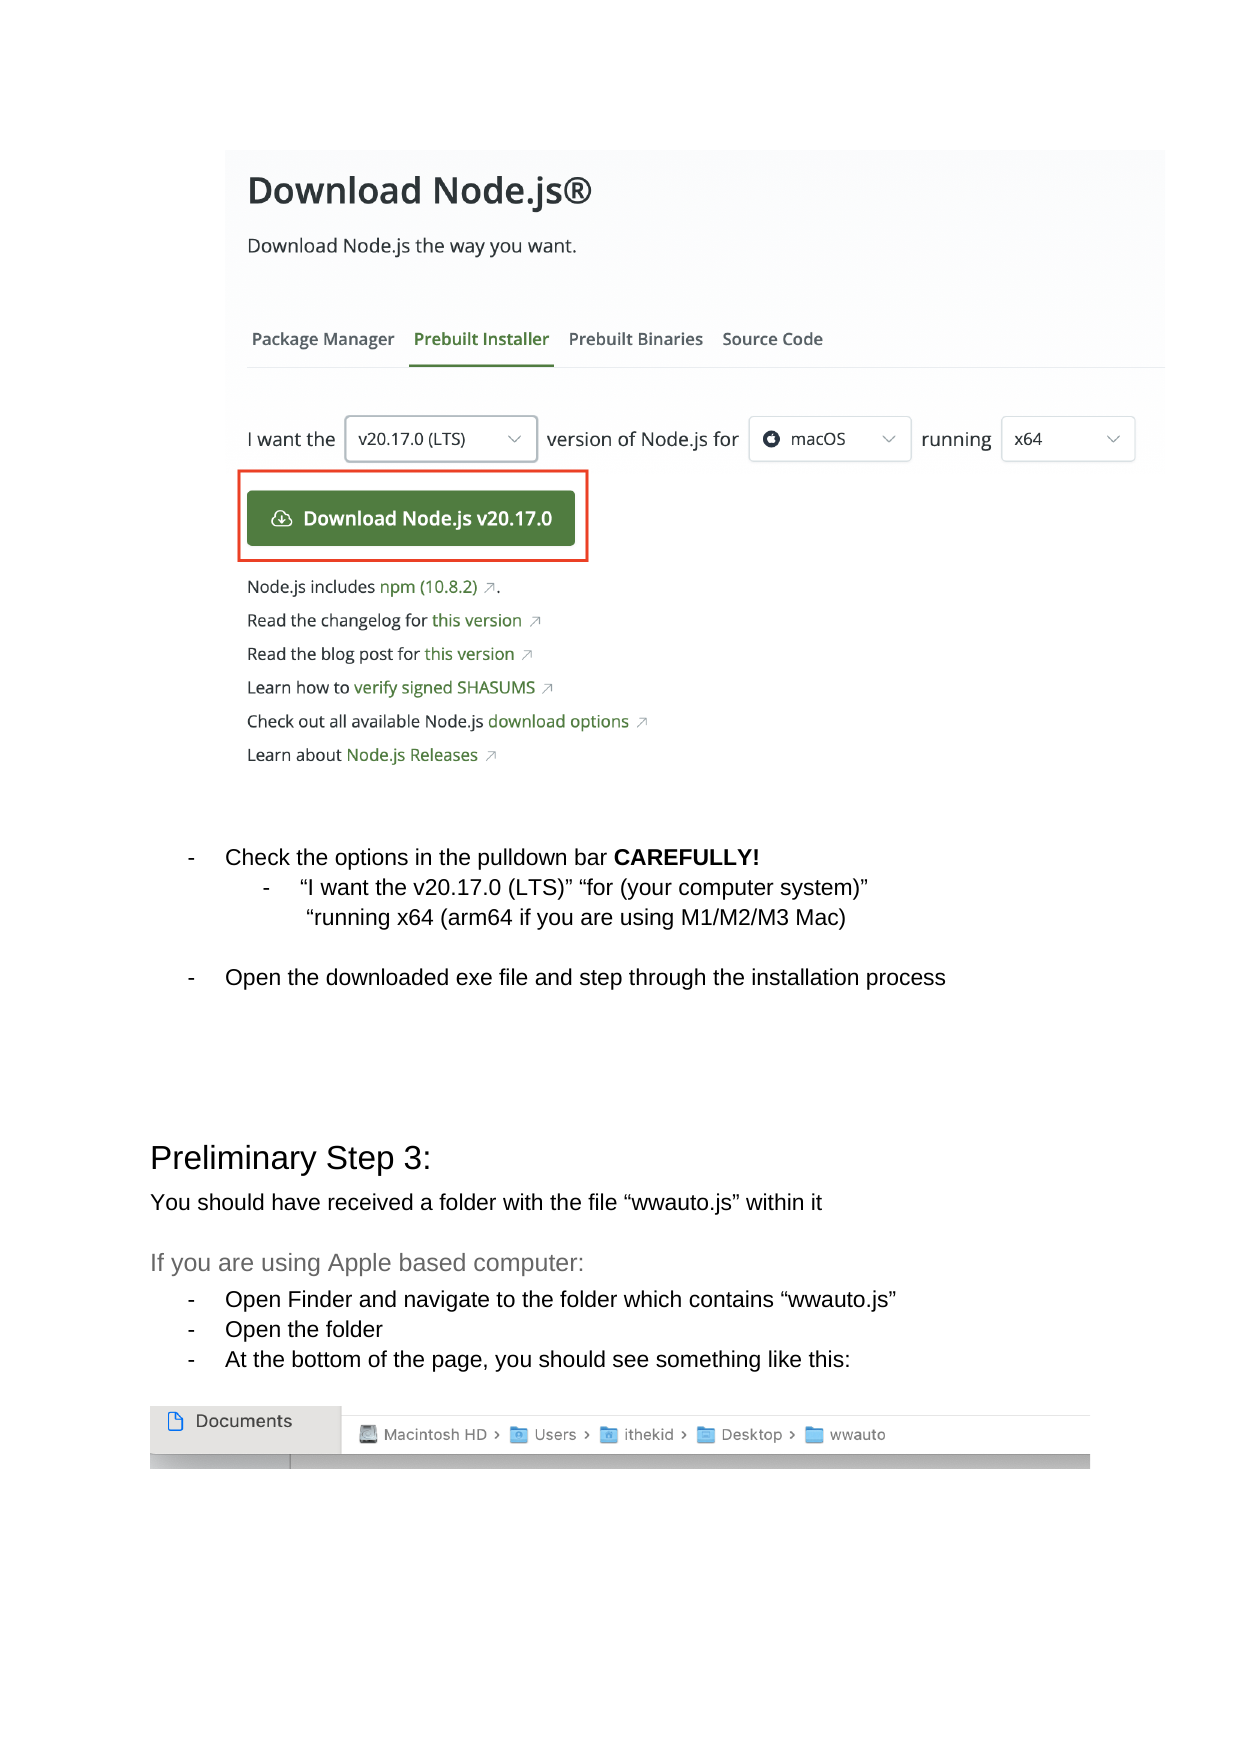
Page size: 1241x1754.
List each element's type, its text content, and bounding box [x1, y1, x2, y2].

list Open the folder [187, 1316, 1090, 1342]
subtitle If you are using Apple based computer: [150, 1248, 1090, 1277]
list Open the downloaded exe file and step through the installation process [187, 964, 1090, 991]
picture [150, 1406, 1091, 1469]
picture [225, 150, 1166, 840]
subtitle Preliminary Step 3: [150, 1138, 1090, 1177]
text “running x64 (arm64 if you are using M1/M2/M3 Mac) [300, 904, 1090, 930]
list “I want the v20.17.0 (LTS)” “for (your computer system)” [262, 874, 1090, 900]
list Open Finder and navigate to the folder which contains “wwauto.js” [187, 1286, 1090, 1312]
text You should have received a folder with the file “wwauto.js” within it [150, 1189, 1090, 1215]
list At the bottom of the page, you should see something like this: [187, 1346, 1090, 1372]
list Check the options in the pulldown bar CAREFULLY! [187, 843, 1090, 870]
